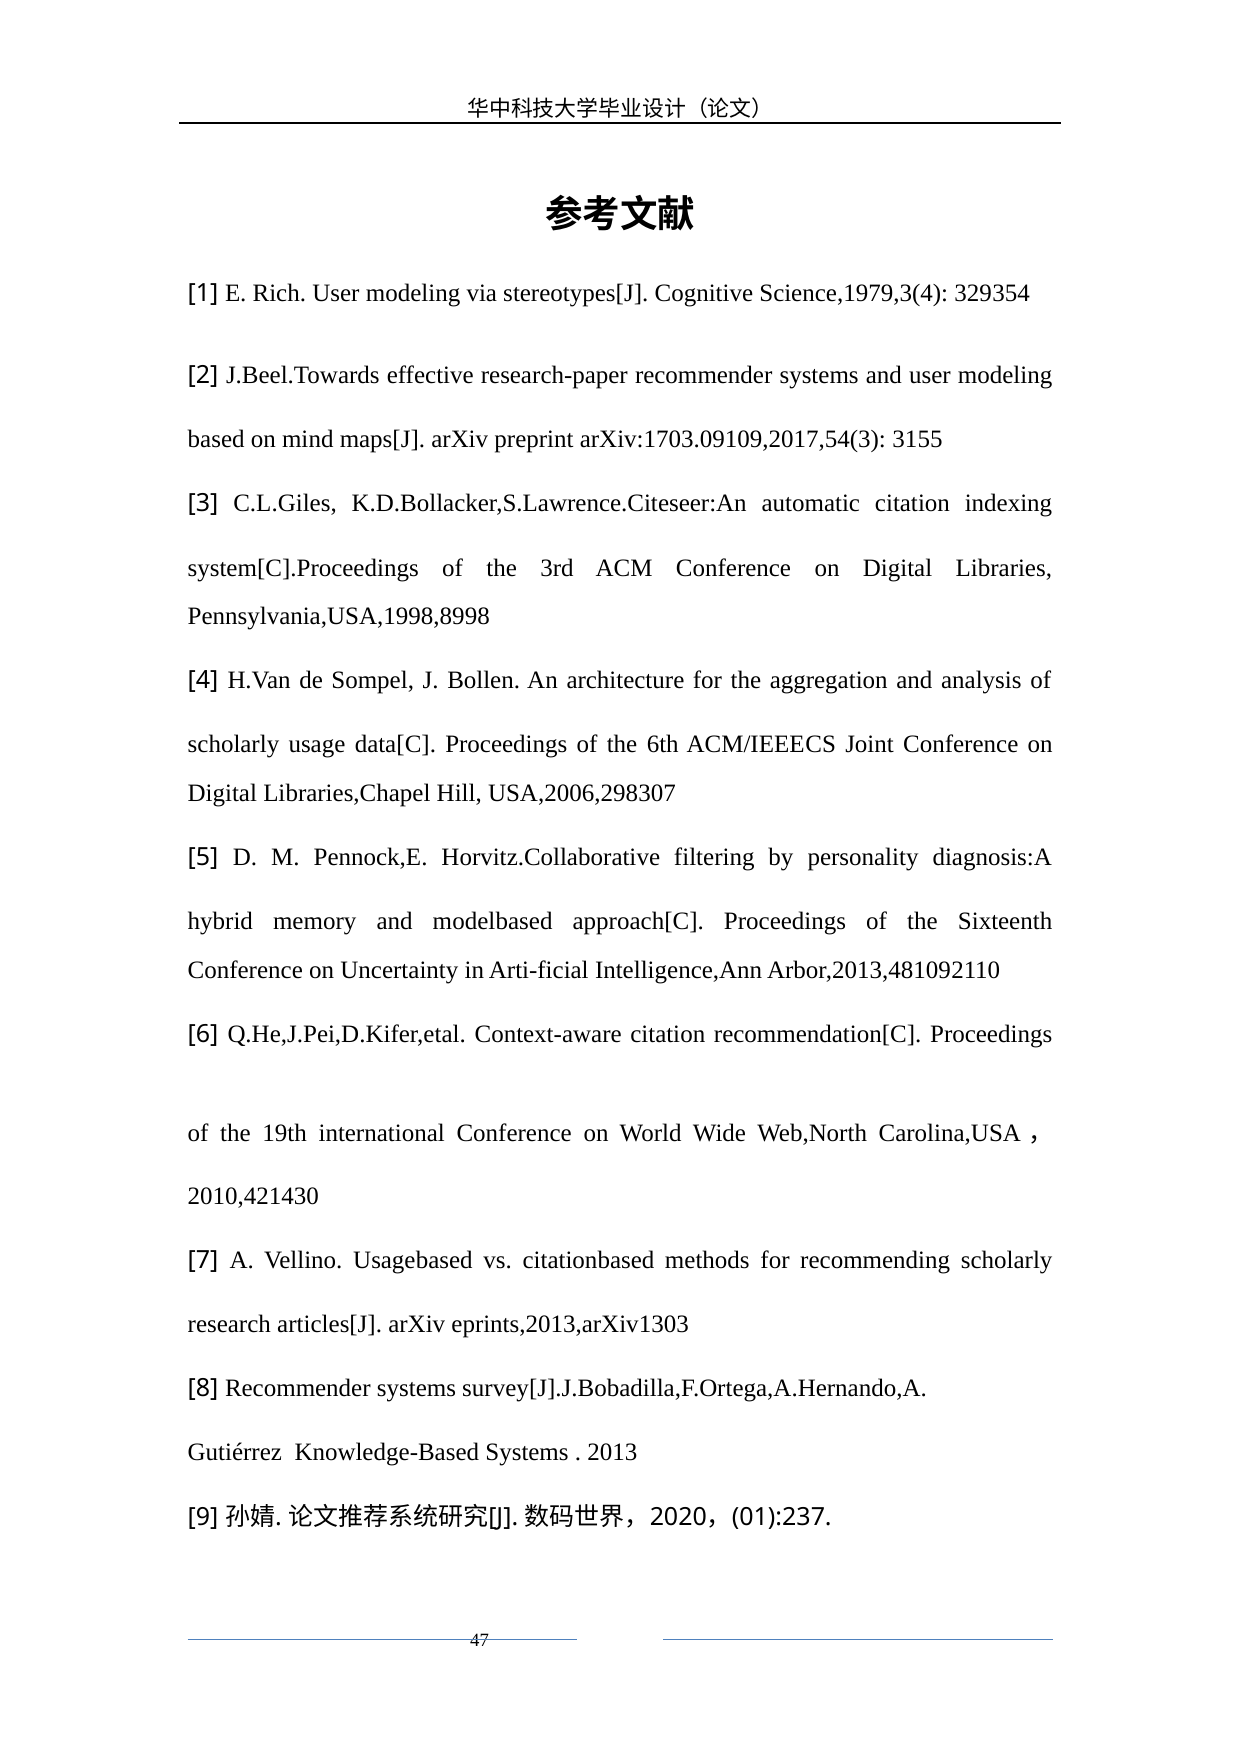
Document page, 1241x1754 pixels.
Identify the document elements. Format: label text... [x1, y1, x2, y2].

text [2] J.Beel.Towards effective research-paper recommender systems and user modeling based on mind maps[J]. arXiv preprint arXiv:1703.09109,2017,54(3): 31­55 [187, 341, 1053, 455]
text [7] A. Vellino. Usage­based vs. citation­based methods for recommending scholarly research arti­cles[J]. arXiv e­prints,2013,arXiv­1303 [187, 1226, 1053, 1339]
text [9] 孙婧. 论文推荐系统研究[J]. 数码世界，2020，(01):237. [187, 1482, 1053, 1547]
text [4] H.Van de Sompel, J. Bollen. An architecture for the aggregation and analysis of scholarly usage data[C]. Proceedings of the 6th ACM/IEEE­CS Joint Conference on Digital Libraries,Chapel Hill, USA,2006,298­307 [187, 646, 1053, 809]
text [5] D. M. Pennock,E. Horvitz.Collaborative filtering by personality diagnosis:A hybrid memory and model­based approach[C]. Proceedings of the Sixteenth Conference on Uncertainty in Arti-ficial Intelligence,Ann Arbor,2013,48109­2110 [187, 823, 1053, 986]
text [6] Q.He,J.Pei,D.Kifer,etal. Context-aware citation recommendation[C]. Proceedings of the 19th international Conference on World Wide Web,North Carolina,USA， 2010,421­430 [187, 1000, 1053, 1211]
text [1] E. Rich. User modeling via stereotypes[J]. Cognitive Science,1979,3(4): 329­354 [187, 259, 1053, 324]
text [8] Recommender systems survey[J].J.Bobadilla,F.Ortega,A.Hernando,A. Gutiérrez Knowledge-Based Systems . 2013 [187, 1354, 1053, 1468]
text 参考文献 [187, 178, 1053, 243]
text [3] C.L.Giles, K.D.Bollacker,S.Lawrence.Citeseer:An automatic citation indexing system[C].Proceedings of the 3rd ACM Conference on Digital Libraries, Pennsylvania,USA,1998,89­98 [187, 469, 1053, 632]
